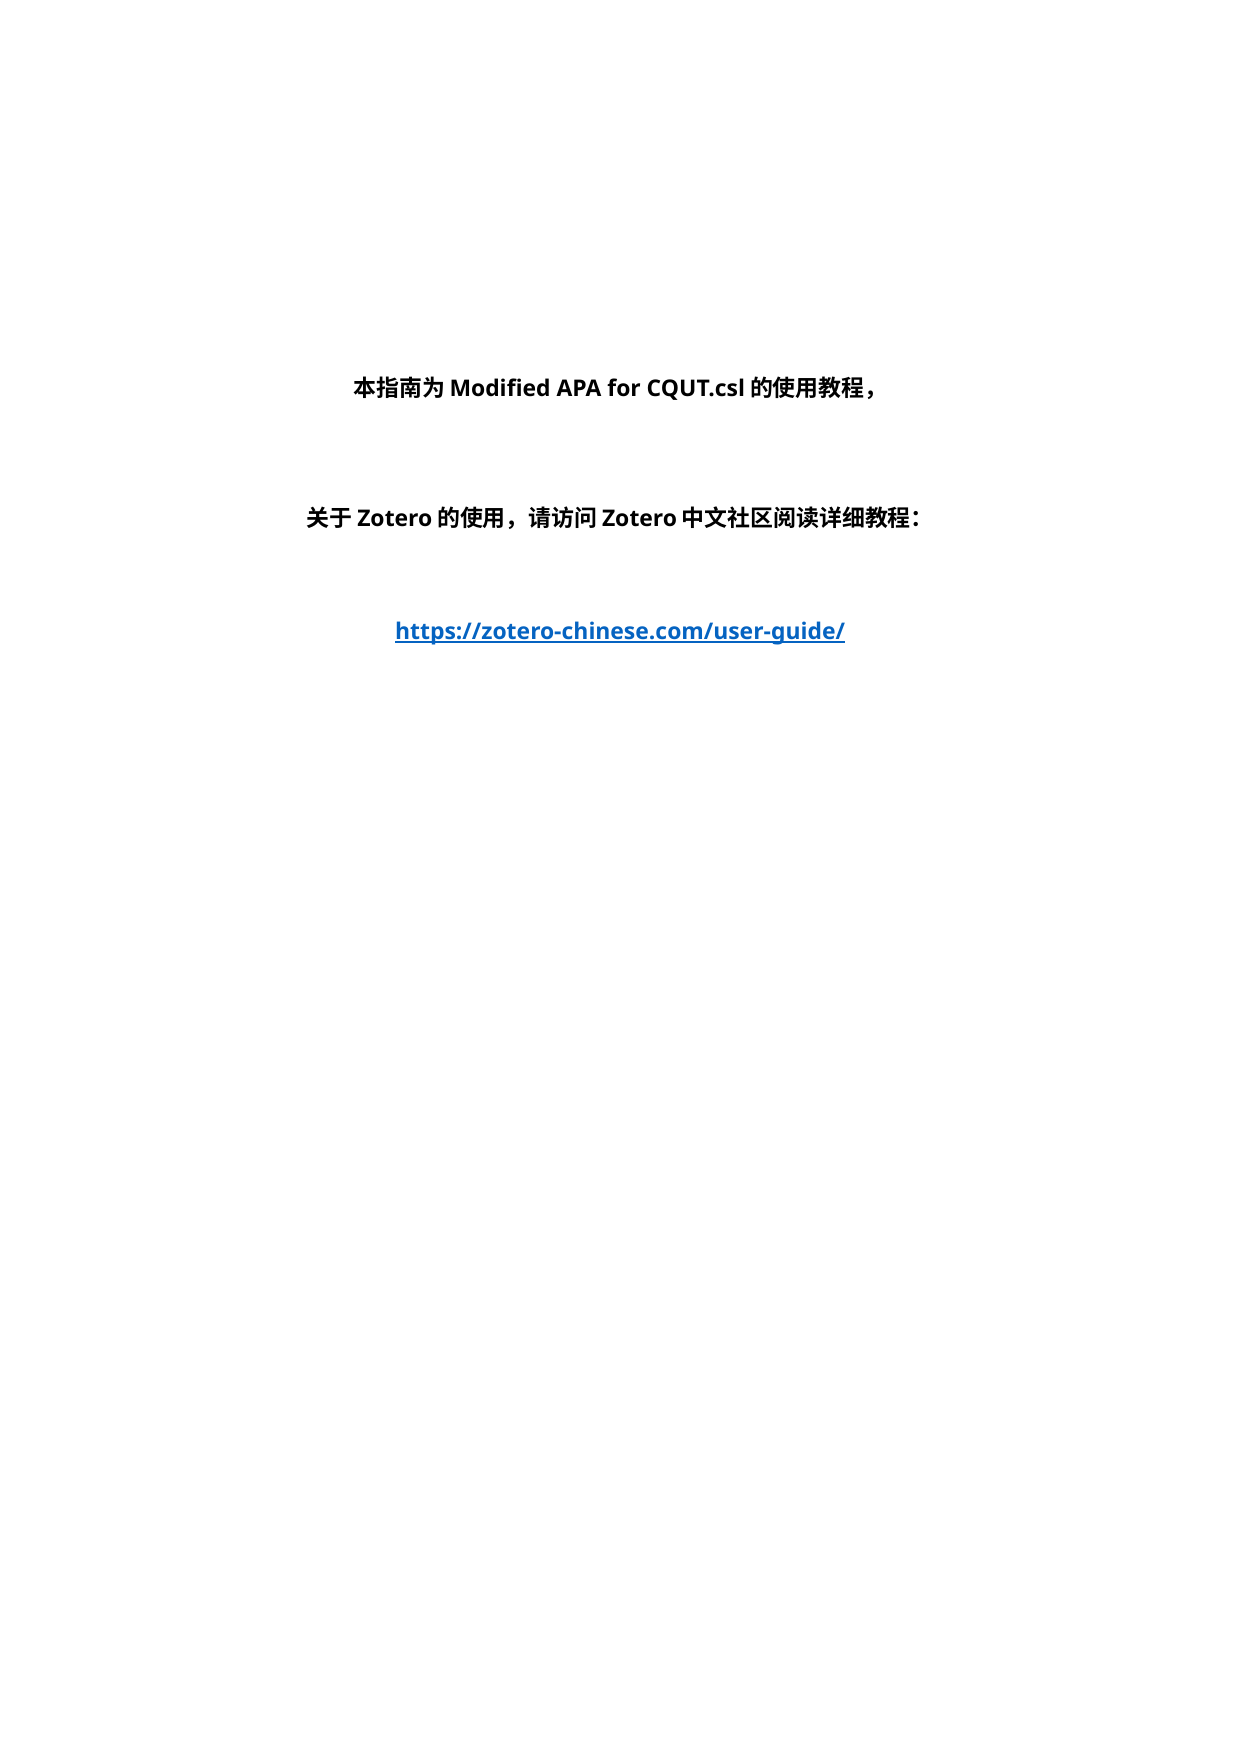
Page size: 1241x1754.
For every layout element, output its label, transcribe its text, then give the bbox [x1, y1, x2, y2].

text 本指南为Modified APA for CQUT.csl的使用教程， [187, 354, 1053, 419]
text 关于Zotero的使用，请访问Zotero中文社区阅读详细教程： [187, 484, 1053, 549]
text https://zotero-chinese.com/user-guide/ [187, 614, 1053, 647]
